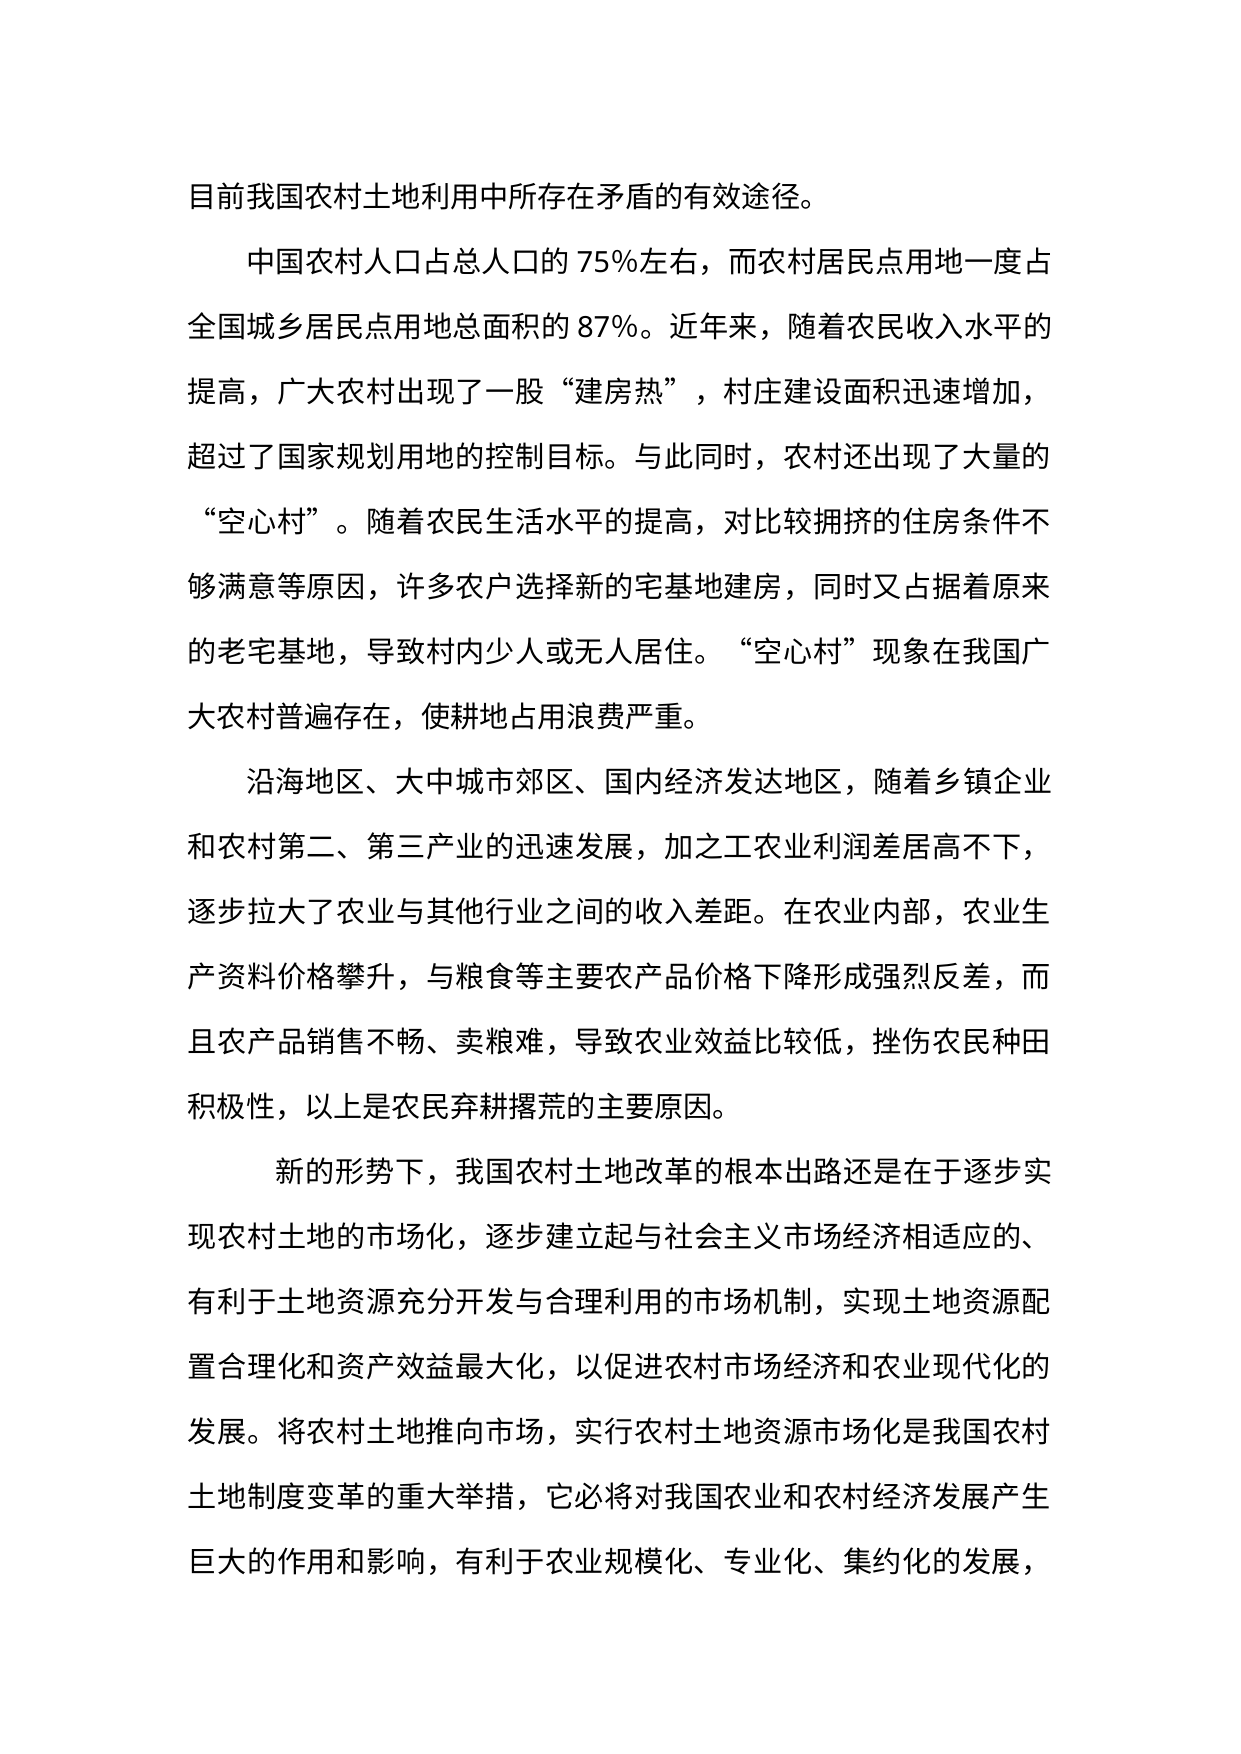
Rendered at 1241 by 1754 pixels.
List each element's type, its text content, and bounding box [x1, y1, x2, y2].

text 中国农村人口占总人口的75％左右，而农村居民点用地一度占全国城乡居民点用地总面积的87％。近年来，随着农民收入水平的提高，广大农村出现了一股“建房热”，村庄建设面积迅速增加，超过了国家规划用地的控制目标。与此同时，农村还出现了大量的“空心村”。随着农民生活水平的提高，对比较拥挤的住房条件不够满意等原因，许多农户选择新的宅基地建房，同时又占据着原来的老宅基地，导致村内少人或无人居住。“空心村”现象在我国广大农村普遍存在，使耕地占用浪费严重。 [187, 227, 1053, 747]
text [187, 162, 1053, 227]
text 沿海地区、大中城市郊区、国内经济发达地区，随着乡镇企业和农村第二、第三产业的迅速发展，加之工农业利润差居高不下，逐步拉大了农业与其他行业之间的收入差距。在农业内部，农业生产资料价格攀升，与粮食等主要农产品价格下降形成强烈反差，而且农产品销售不畅、卖粮难，导致农业效益比较低，挫伤农民种田积极性，以上是农民弃耕撂荒的主要原因。 [187, 747, 1053, 1137]
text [187, 1137, 1053, 1592]
